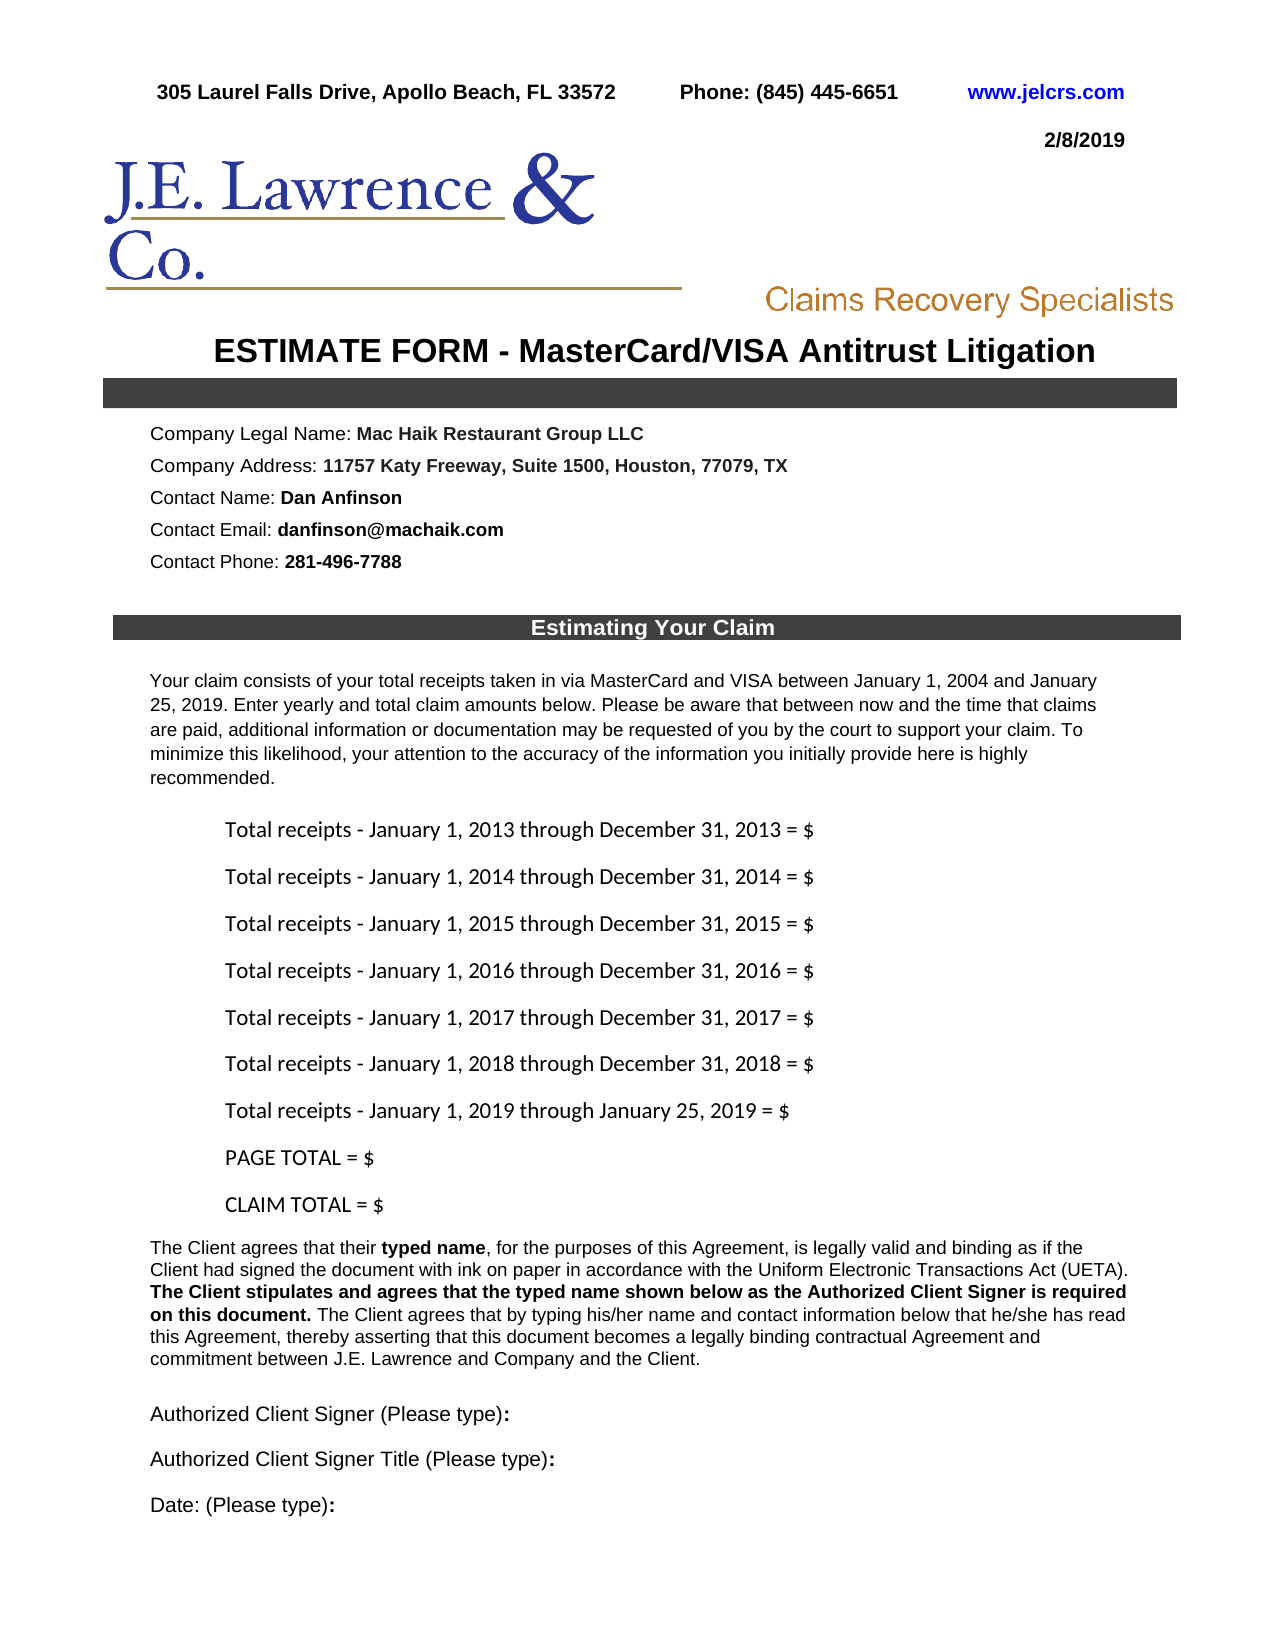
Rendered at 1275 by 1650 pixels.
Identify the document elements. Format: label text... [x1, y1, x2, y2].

picture [1042, 287, 1098, 317]
subtitle Estimating Your Claim [112, 614, 1191, 640]
text 305 Laurel Falls Drive, Apollo Beach, FL 33572 Phone: (845) 445-6651 www.jelcrs.com 2/8/2019 [152, 56, 1125, 152]
text Contact Email: danfinson@machaik.com [150, 518, 1125, 540]
text Contact Phone: 281-496-7788 [150, 551, 1125, 572]
text Authorized Client Signer (Please type): [150, 1402, 1125, 1447]
text Company Legal Name: Mac Haik Restaurant Group LLC [150, 409, 1125, 444]
text The Client agrees that their typed name, for the purposes of this Agreement, is legally valid and binding as if the Client had signed the document with ink on paper in accordance with the Uniform Electronic Transactions Act (UETA). The Client stipulates and agrees that the typed name shown below as the Authorized Client Signer is required on this document. The Client agrees that by typing his/her name and contact information below that he/she has read this Agreement, thereby asserting that this document becomes a legally binding contractual Agreement and commitment between J.E. Lawrence and Company and the Client. [150, 1237, 1134, 1369]
picture [158, 248, 190, 280]
picture [766, 286, 788, 311]
picture [1020, 286, 1039, 311]
text Date: (Please type): [150, 1493, 1125, 1517]
text PAGE TOTAL = $ [225, 1143, 1125, 1171]
text Total receipts - January 1, 2013 through December 31, 2013 = $ [225, 815, 1125, 843]
text Total receipts - January 1, 2018 through December 31, 2018 = $ [225, 1049, 1125, 1077]
picture [796, 293, 813, 311]
text Total receipts - January 1, 2019 through January 25, 2019 = $ [225, 1096, 1125, 1124]
text Total receipts - January 1, 2014 through December 31, 2014 = $ [225, 862, 1125, 890]
picture [985, 293, 1010, 318]
text Total receipts - January 1, 2016 through December 31, 2016 = $ [225, 956, 1125, 984]
text Authorized Client Signer Title (Please type): [150, 1447, 1125, 1493]
text Company Address: 11757 Katy Freeway, Suite 1500, Houston, 77079, TX [150, 454, 1125, 476]
text Your claim consists of your total receipts taken in via MasterCard and VISA between January 1, 2004 and January 25, 2019. Enter yearly and total claim amounts below. Please be aware that between now and the time that claims are paid, additional information or documentation may be requested of you by the court to support your claim. To minimize this likelihood, your attention to the accuracy of the information you initially provide here is highly recommended. [149, 670, 1125, 788]
picture [1133, 287, 1173, 311]
picture [222, 161, 491, 210]
text Contact Name: Dan Anfinson [150, 486, 1125, 508]
picture [823, 293, 863, 311]
text CLAIM TOTAL = $ [225, 1190, 1125, 1218]
picture [1101, 293, 1117, 311]
text Total receipts - January 1, 2015 through December 31, 2015 = $ [225, 909, 1125, 937]
text ESTIMATE FORM - MasterCard/VISA Antitrust Litigation [201, 331, 1109, 370]
text Total receipts - January 1, 2017 through December 31, 2017 = $ [225, 1003, 1125, 1031]
